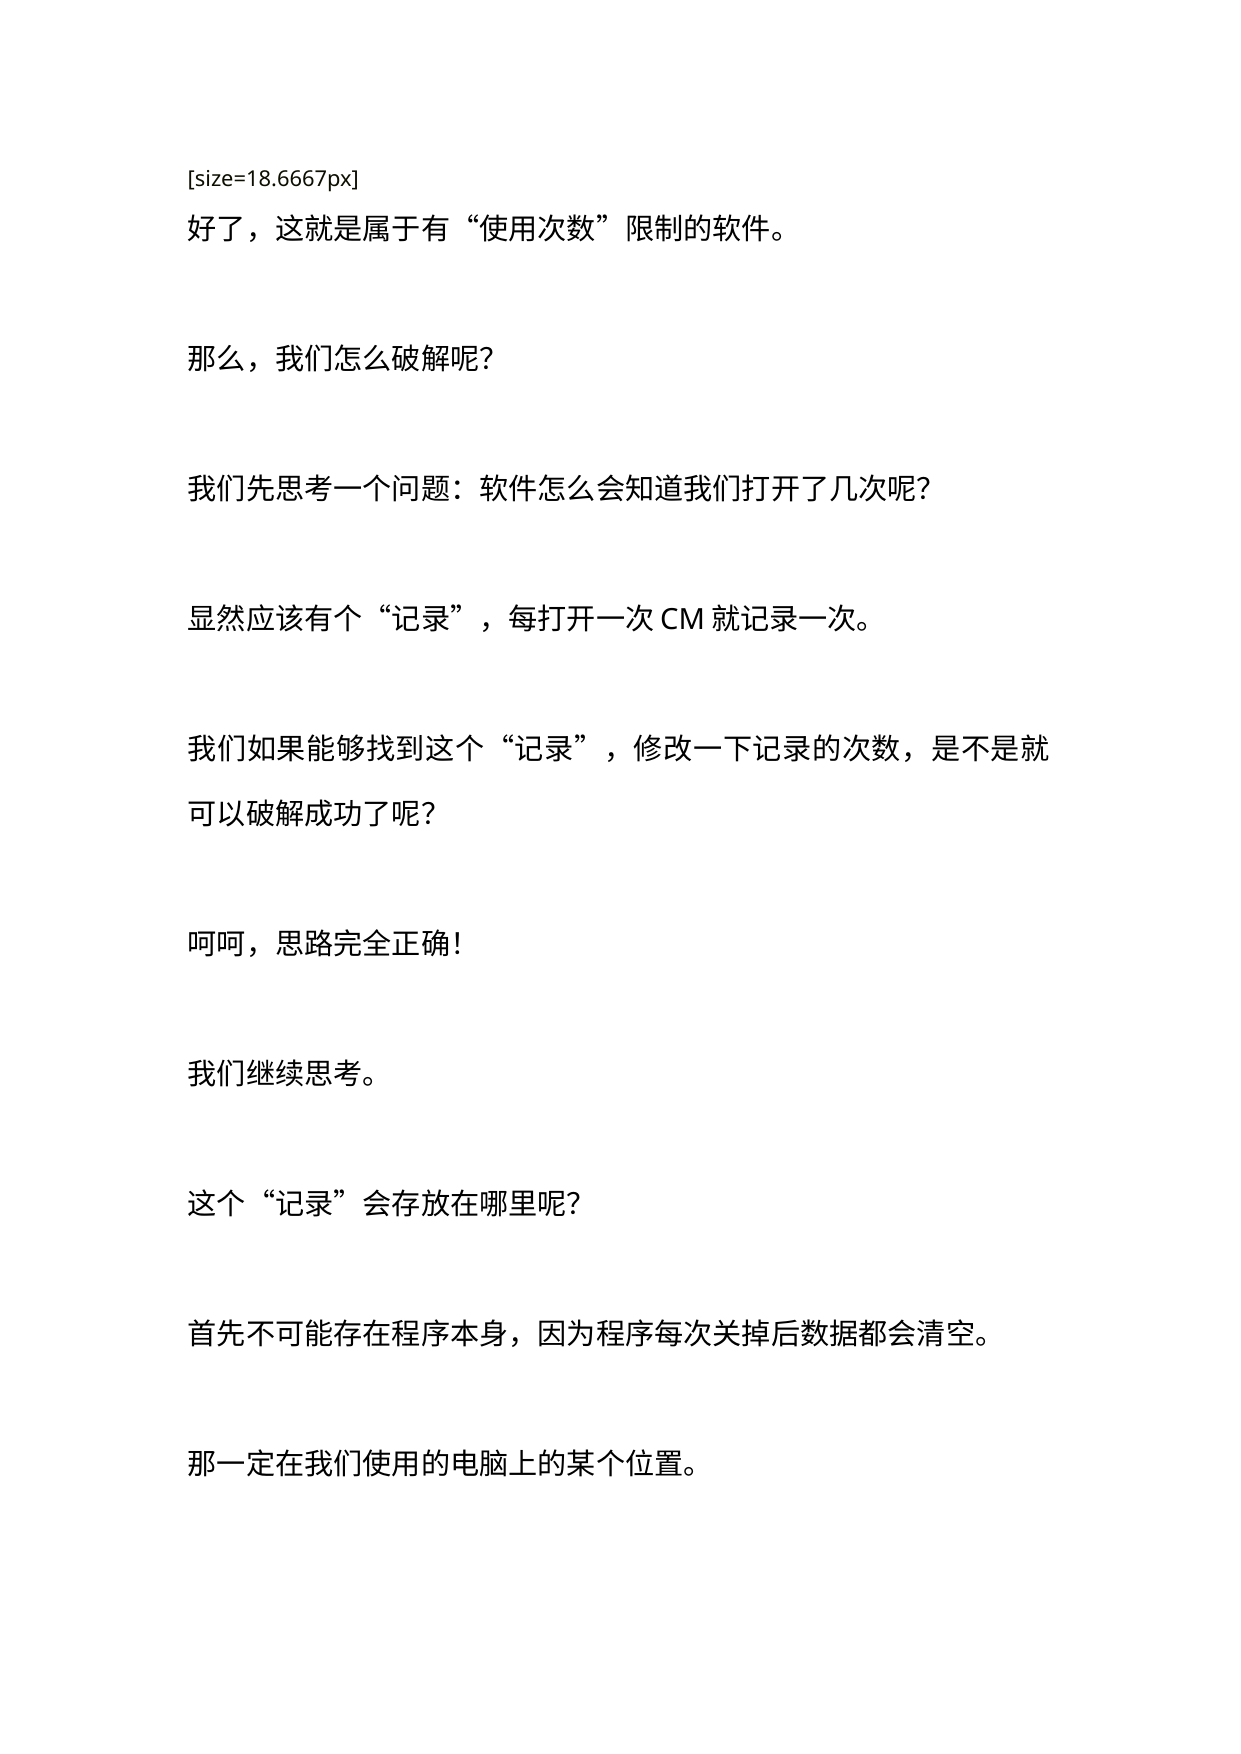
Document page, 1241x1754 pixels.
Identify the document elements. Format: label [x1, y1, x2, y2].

text [187, 162, 1053, 1494]
